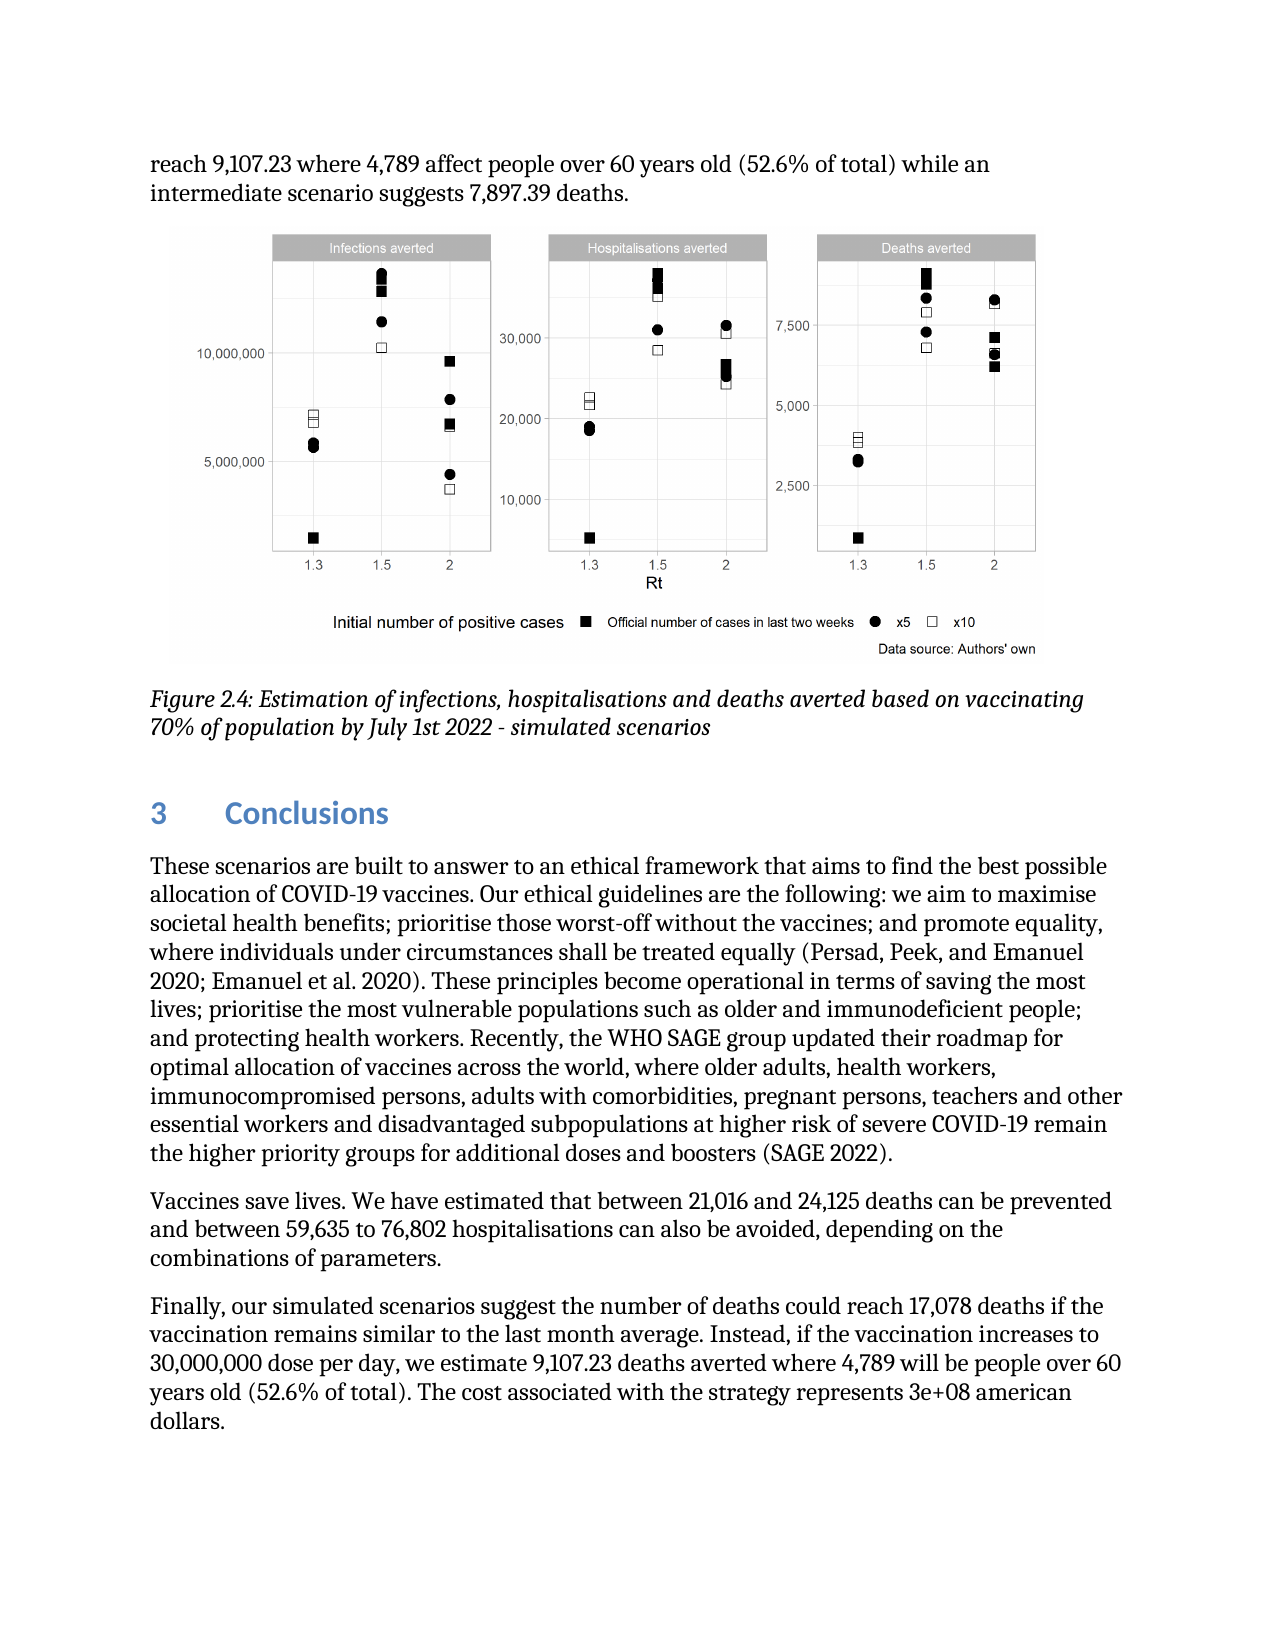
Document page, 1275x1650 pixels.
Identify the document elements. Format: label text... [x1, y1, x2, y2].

text Vaccines save lives. We have estimated that between 21,016 and 24,125 deaths can be prevented and between 59,635 to 76,802 hospitalisations can also be avoided, depending on the combinations of parameters. [150, 1187, 1125, 1273]
text These scenarios are built to answer to an ethical framework that aims to find the best possible allocation of COVID-19 vaccines. Our ethical guidelines are the following: we aim to maximise societal health benefits; prioritise those worst-off without the vaccines; and promote equality, where individuals under circumstances shall be treated equally (Persad, Peek, and Emanuel 2020; Emanuel et al. 2020). These principles become operational in terms of saving the most lives; prioritise the most vulnerable populations such as older and immunodeficient people; and protecting health workers. Recently, the WHO SAGE group updated their roadmap for optimal allocation of vaccines across the world, where older adults, health workers, immunocompromised persons, adults with comorbidities, pregnant persons, teachers and other essential workers and disadvantaged subpopulations at higher risk of severe COVID-19 remain the higher priority groups for additional doses and boosters (SAGE 2022). [150, 852, 1125, 1168]
subtitle 3 Conclusions [150, 792, 1125, 833]
text Figure 2.4: Estimation of infections, hospitalisations and deaths averted based on vaccinating 70% of population by July 1st 2022 - simulated scenarios [150, 684, 1125, 742]
picture [168, 226, 1044, 664]
text Finally, our simulated scenarios suggest the number of deaths could reach 17,078 deaths if the vaccination remains similar to the last month average. Instead, if the vaccination increases to 30,000,000 dose per day, we estimate 9,107.23 deaths averted where 4,789 will be people over 60 years old (52.6% of total). The cost associated with the strategy represents 3e+08 american dollars. [150, 1292, 1125, 1435]
